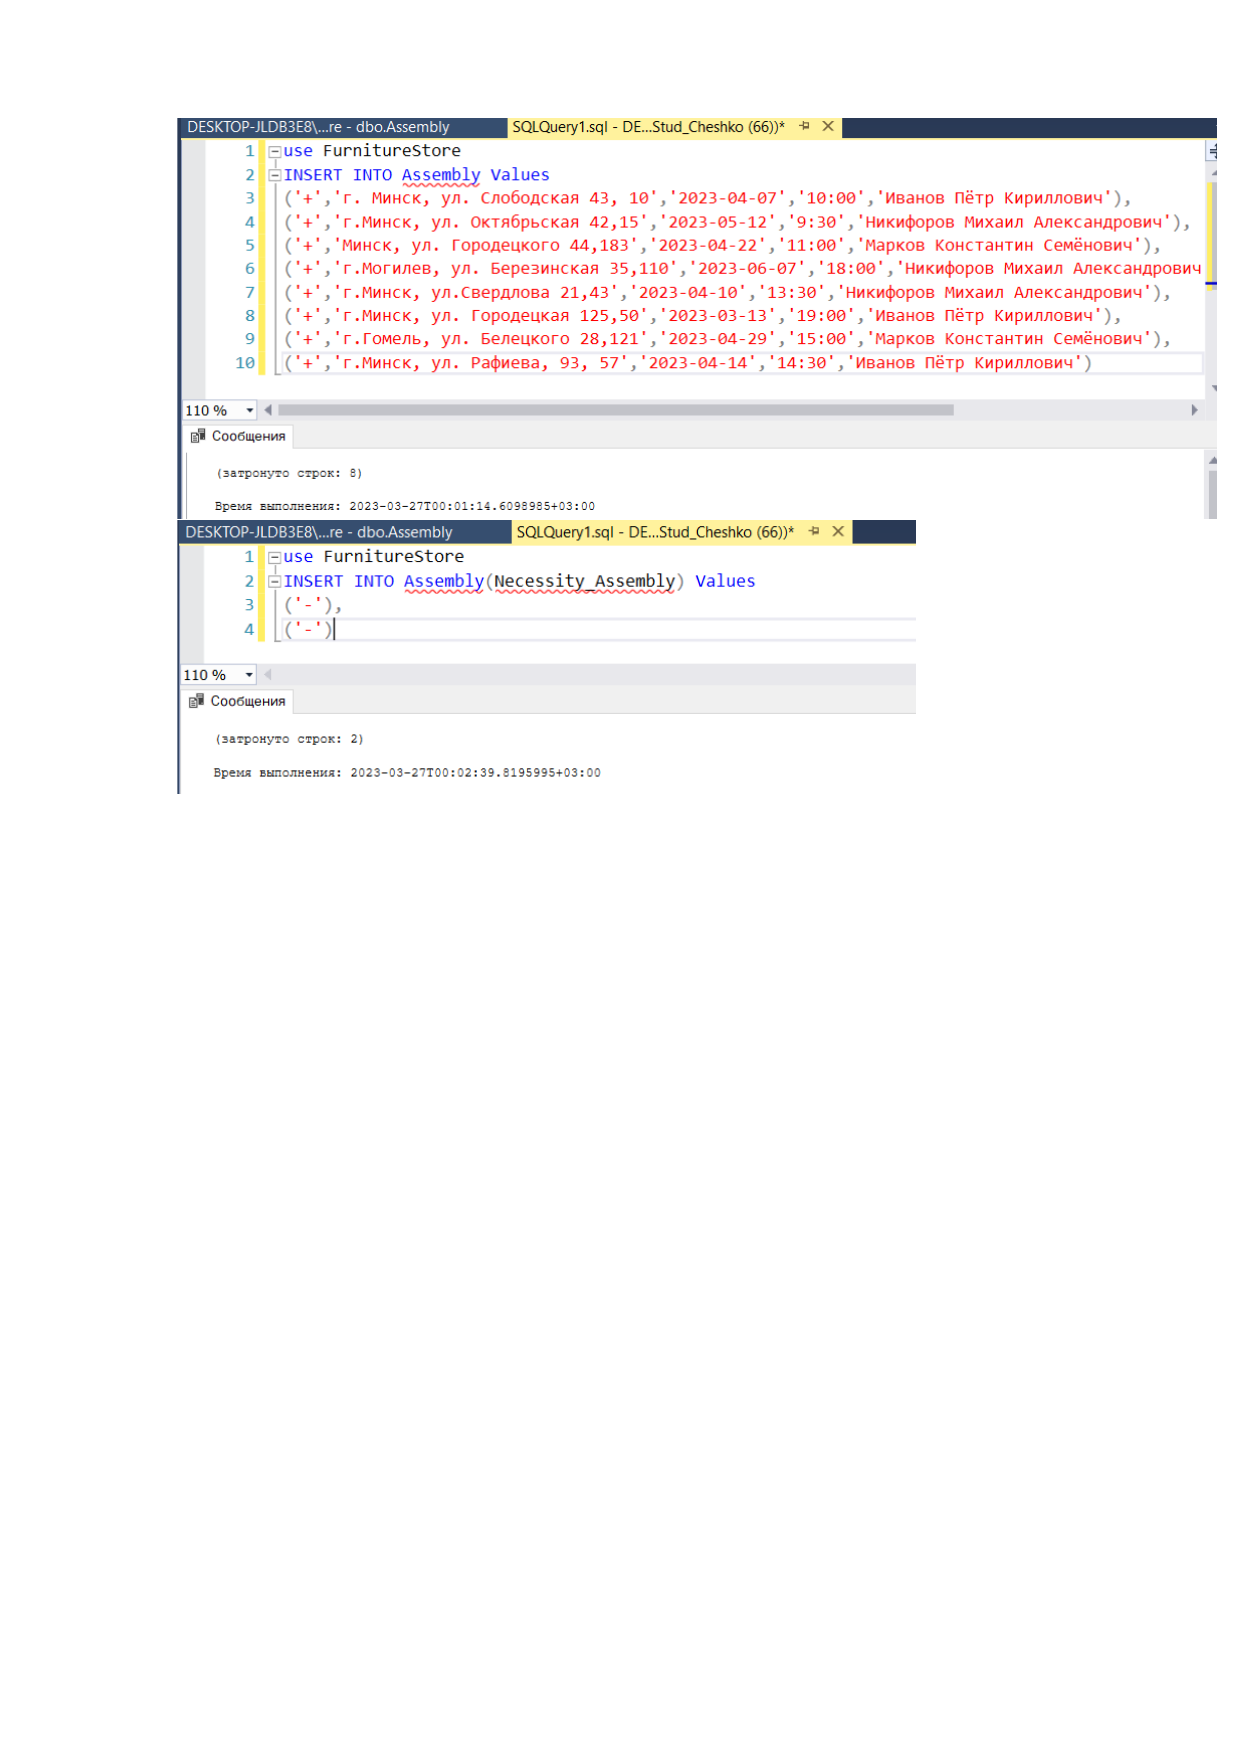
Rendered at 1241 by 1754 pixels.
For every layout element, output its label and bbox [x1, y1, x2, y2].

picture [177, 118, 1217, 519]
picture [177, 520, 916, 794]
